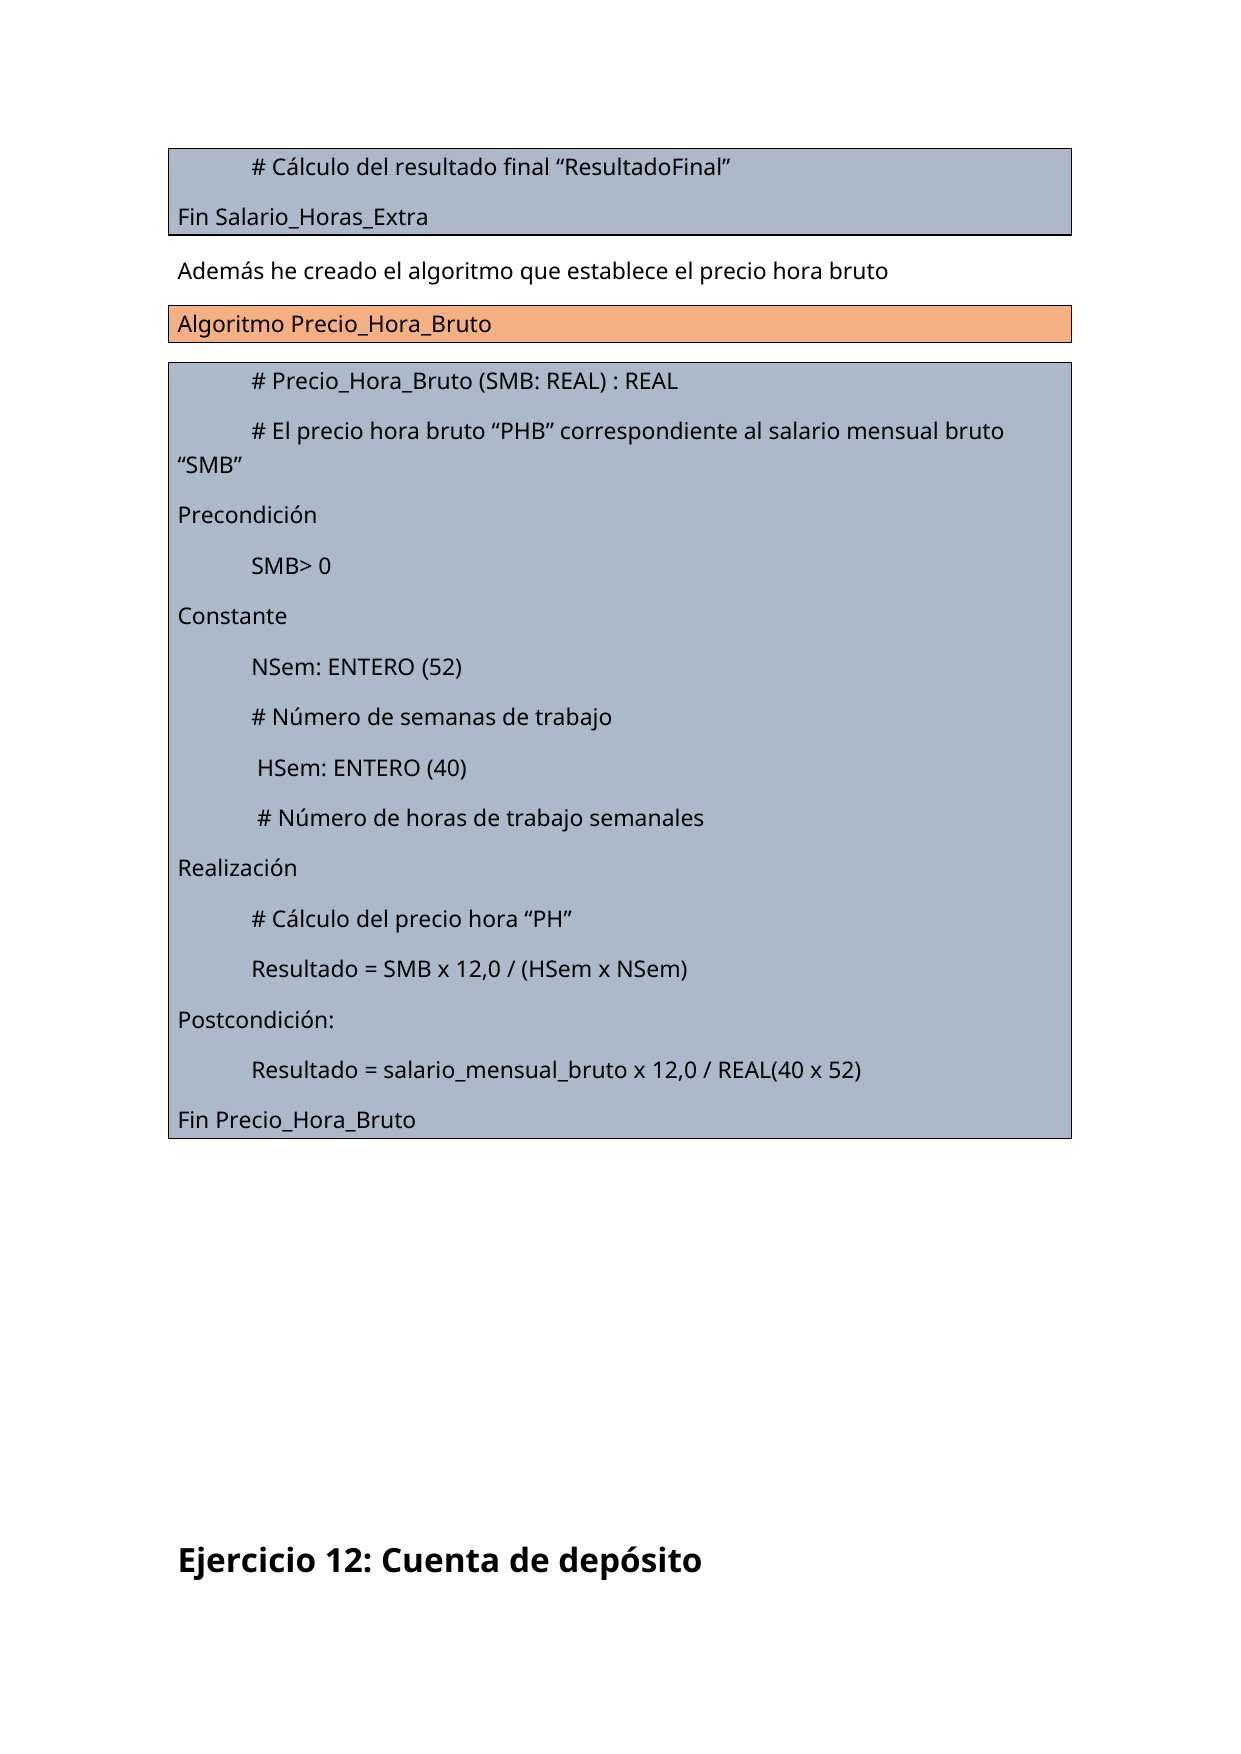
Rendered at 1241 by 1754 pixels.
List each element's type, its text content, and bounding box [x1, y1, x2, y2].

text Precondición [169, 496, 1071, 531]
text HSem: ENTERO (40) [169, 748, 1071, 783]
text # Cálculo del precio hora “PH” [169, 900, 1071, 934]
text Fin Precio_Hora_Bruto [169, 1101, 1071, 1138]
text Ejercicio 12: Cuenta de depósito [177, 1537, 1063, 1582]
text Constante [169, 597, 1071, 632]
text # Precio_Hora_Bruto (SMB: REAL) : REAL [169, 363, 1071, 396]
text Algoritmo Precio_Hora_Bruto [169, 306, 1071, 342]
text Fin Salario_Horas_Extra [169, 198, 1071, 234]
text Además he creado el algoritmo que establece el precio hora bruto [177, 255, 1063, 286]
text Realización [169, 849, 1071, 884]
text Resultado = salario_mensual_bruto x 12,0 / REAL(40 x 52) [169, 1051, 1071, 1085]
text # Número de semanas de trabajo [169, 698, 1071, 732]
text Resultado = SMB x 12,0 / (HSem x NSem) [169, 950, 1071, 984]
text # El precio hora bruto “PHB” correspondiente al salario mensual bruto “SMB” [169, 412, 1071, 480]
text Postcondición: [169, 1001, 1071, 1035]
text SMB> 0 [169, 547, 1071, 581]
text NSem: ENTERO (52) [169, 648, 1071, 682]
text # Número de horas de trabajo semanales [169, 799, 1071, 833]
text # Cálculo del resultado final “ResultadoFinal” [169, 149, 1071, 182]
